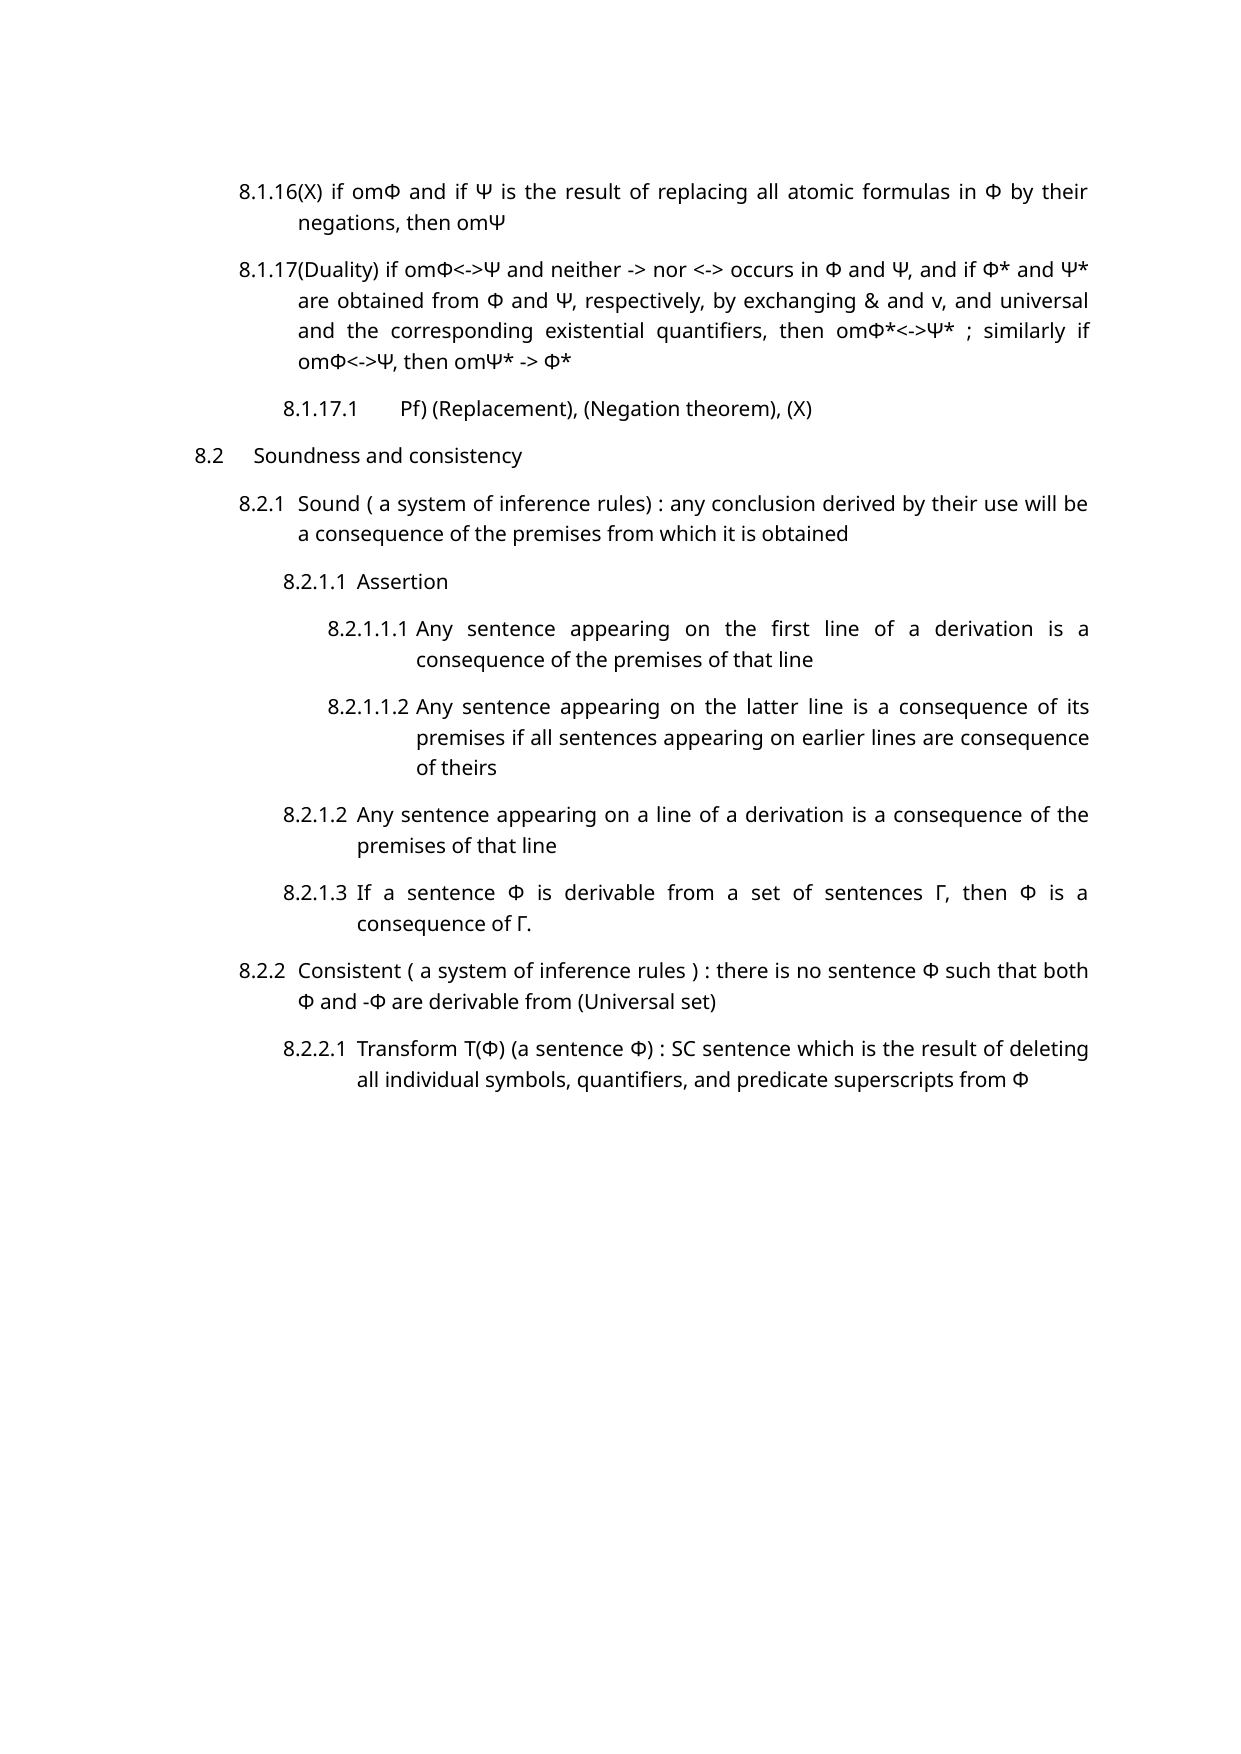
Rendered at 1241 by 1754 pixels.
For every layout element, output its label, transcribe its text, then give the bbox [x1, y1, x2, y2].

list Sound ( a system of inference rules) : any conclusion derived by their use will be a consequence of the premises from which it is obtained [239, 489, 1090, 548]
list Soundness and consistency [194, 442, 1090, 470]
list Assertion [283, 567, 1090, 595]
list Any sentence appearing on a line of a derivation is a consequence of the premises of that line [283, 801, 1090, 859]
list Any sentence appearing on the latter line is a consequence of its premises if all sentences appearing on earlier lines are consequence of theirs [327, 692, 1090, 782]
list (X) if omΦ and if Ψ is the result of replacing all atomic formulas in Φ by their negations, then omΨ [239, 177, 1090, 236]
list Any sentence appearing on the first line of a derivation is a consequence of the premises of that line [327, 614, 1090, 673]
list Transform T(Φ) (a sentence Φ) : SC sentence which is the result of deleting all individual symbols, quantifiers, and predicate superscripts from Φ [283, 1034, 1090, 1093]
list Consistent ( a system of inference rules ) : there is no sentence Φ such that both Φ and -Φ are derivable from (Universal set) [239, 956, 1090, 1015]
list Pf) (Replacement), (Negation theorem), (X) [283, 394, 1090, 423]
list If a sentence Φ is derivable from a set of sentences Γ, then Φ is a consequence of Γ. [283, 878, 1090, 937]
list (Duality) if omΦ<->Ψ and neither -> nor <-> occurs in Φ and Ψ, and if Φ* and Ψ* are obtained from Φ and Ψ, respectively, by exchanging & and v, and universal and the corresponding existential quantifiers, then omΦ*<->Ψ* ; similarly if omΦ<->Ψ, then omΨ* -> Φ* [239, 255, 1090, 375]
